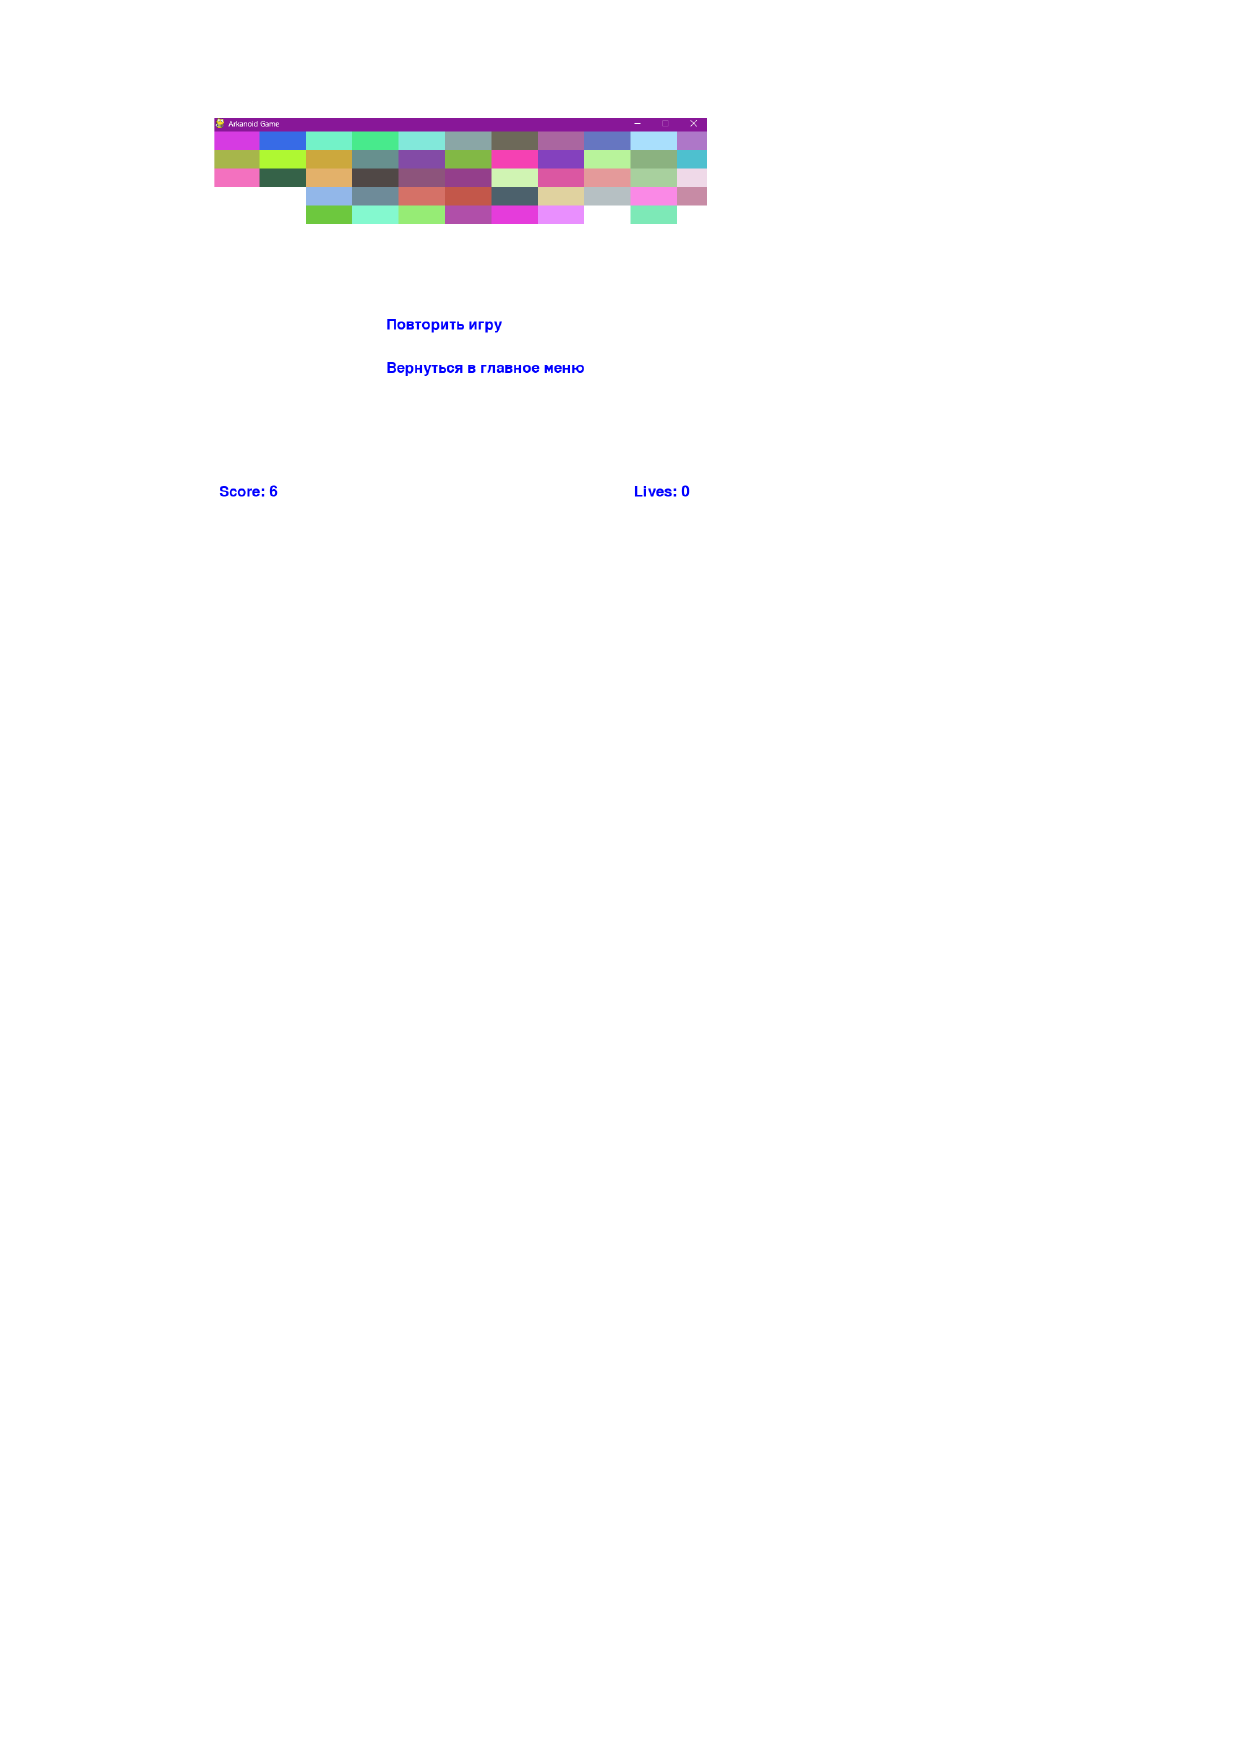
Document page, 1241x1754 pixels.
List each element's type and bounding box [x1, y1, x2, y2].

picture [214, 118, 707, 500]
